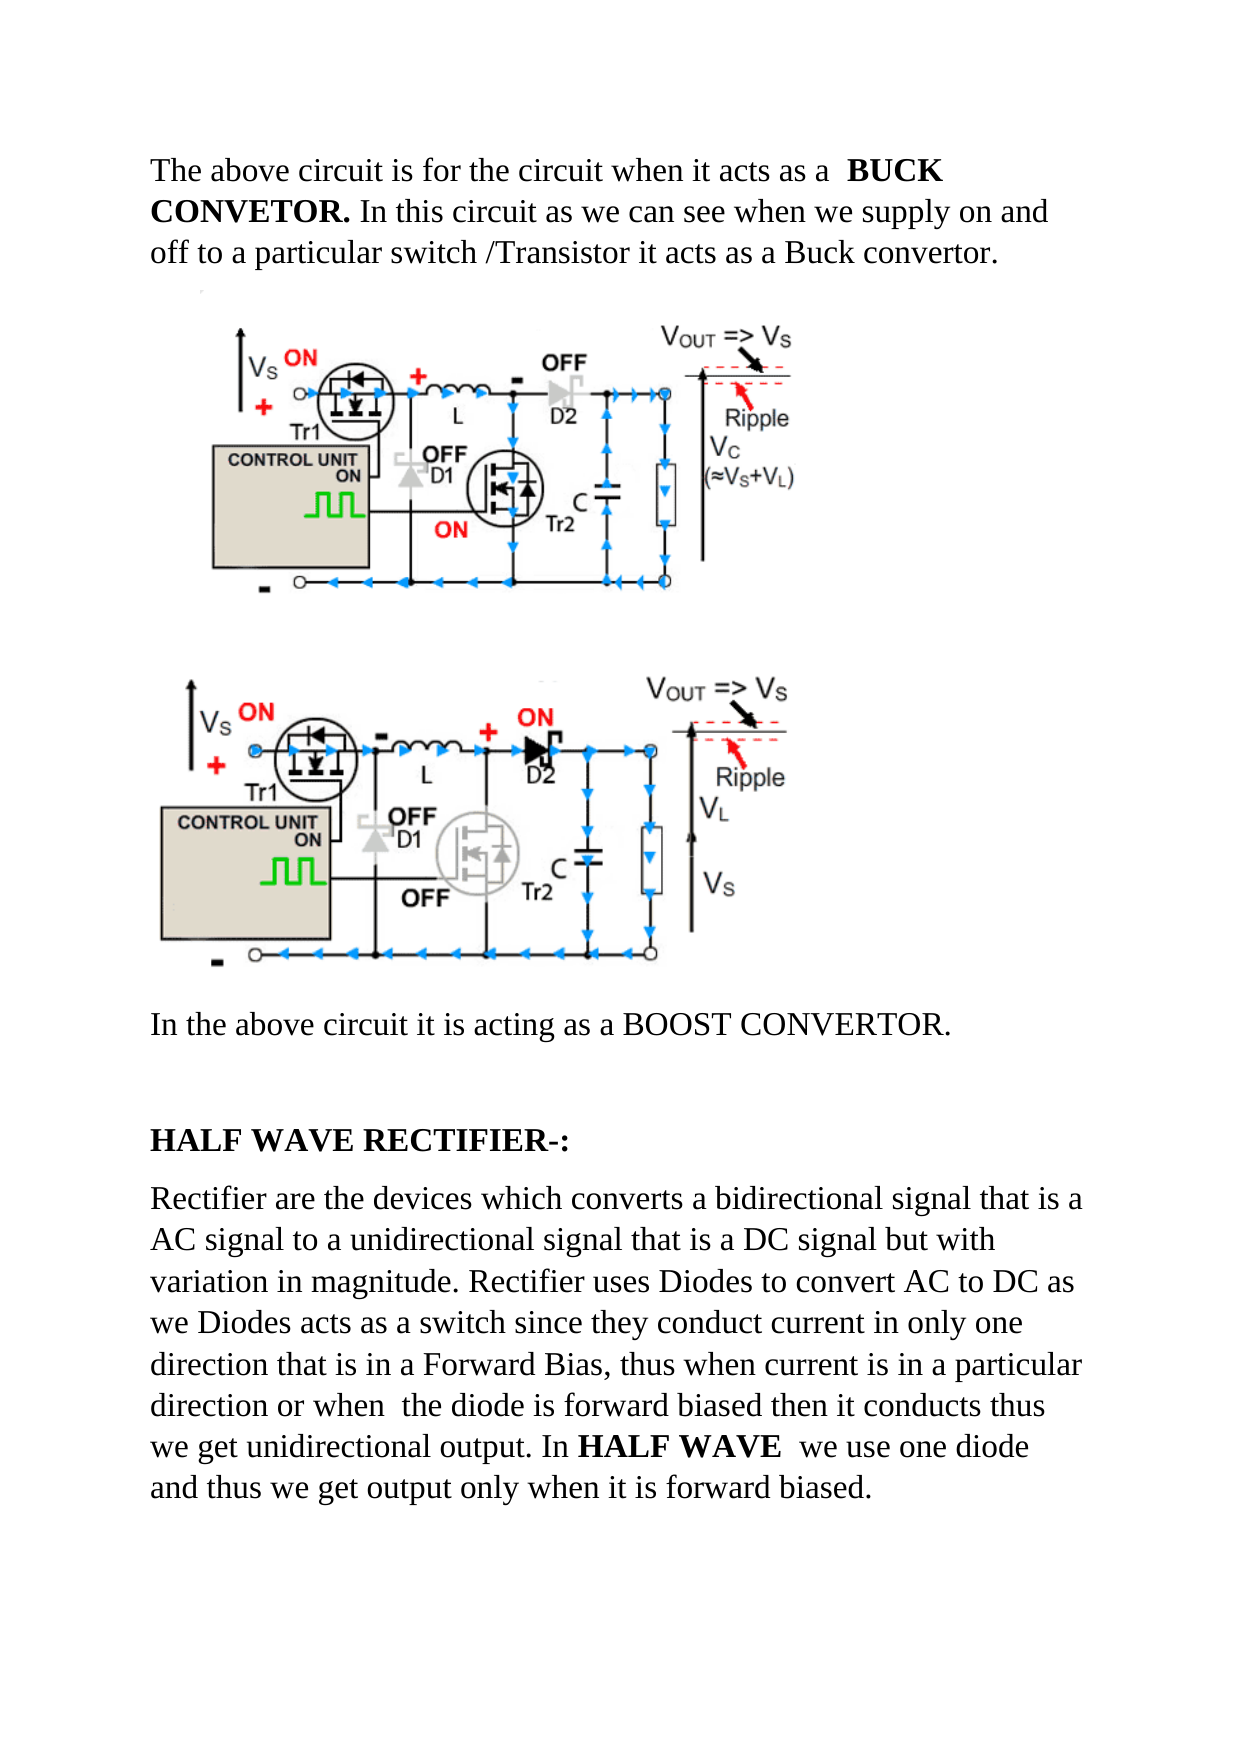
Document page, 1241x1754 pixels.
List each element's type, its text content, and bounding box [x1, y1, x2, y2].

text Rectifier are the devices which converts a bidirectional signal that is a AC signal to a unidirectional signal that is a DC signal but with variation in magnitude. Rectifier uses Diodes to convert AC to DC as we Diodes acts as a switch since they conduct current in only one direction that is in a Forward Bias, thus when current is in a particular direction or when the diode is forward biased then it conducts thus we get unidirectional output. In HALF WAVE we use one diode and thus we get output only when it is forward biased. [150, 1178, 1090, 1506]
picture [150, 640, 791, 986]
text The above circuit is for the circuit when it acts as a BUCK CONVETOR. In this circuit as we can see when we supply on and off to a particular switch /Transistor it acts as a Buck convertor. [150, 150, 1090, 271]
text In the above circuit it is acting as a BOOST CONVERTOR. [150, 1004, 1090, 1043]
picture [200, 290, 797, 622]
text HALF WAVE RECTIFIER-: [150, 1120, 1090, 1159]
